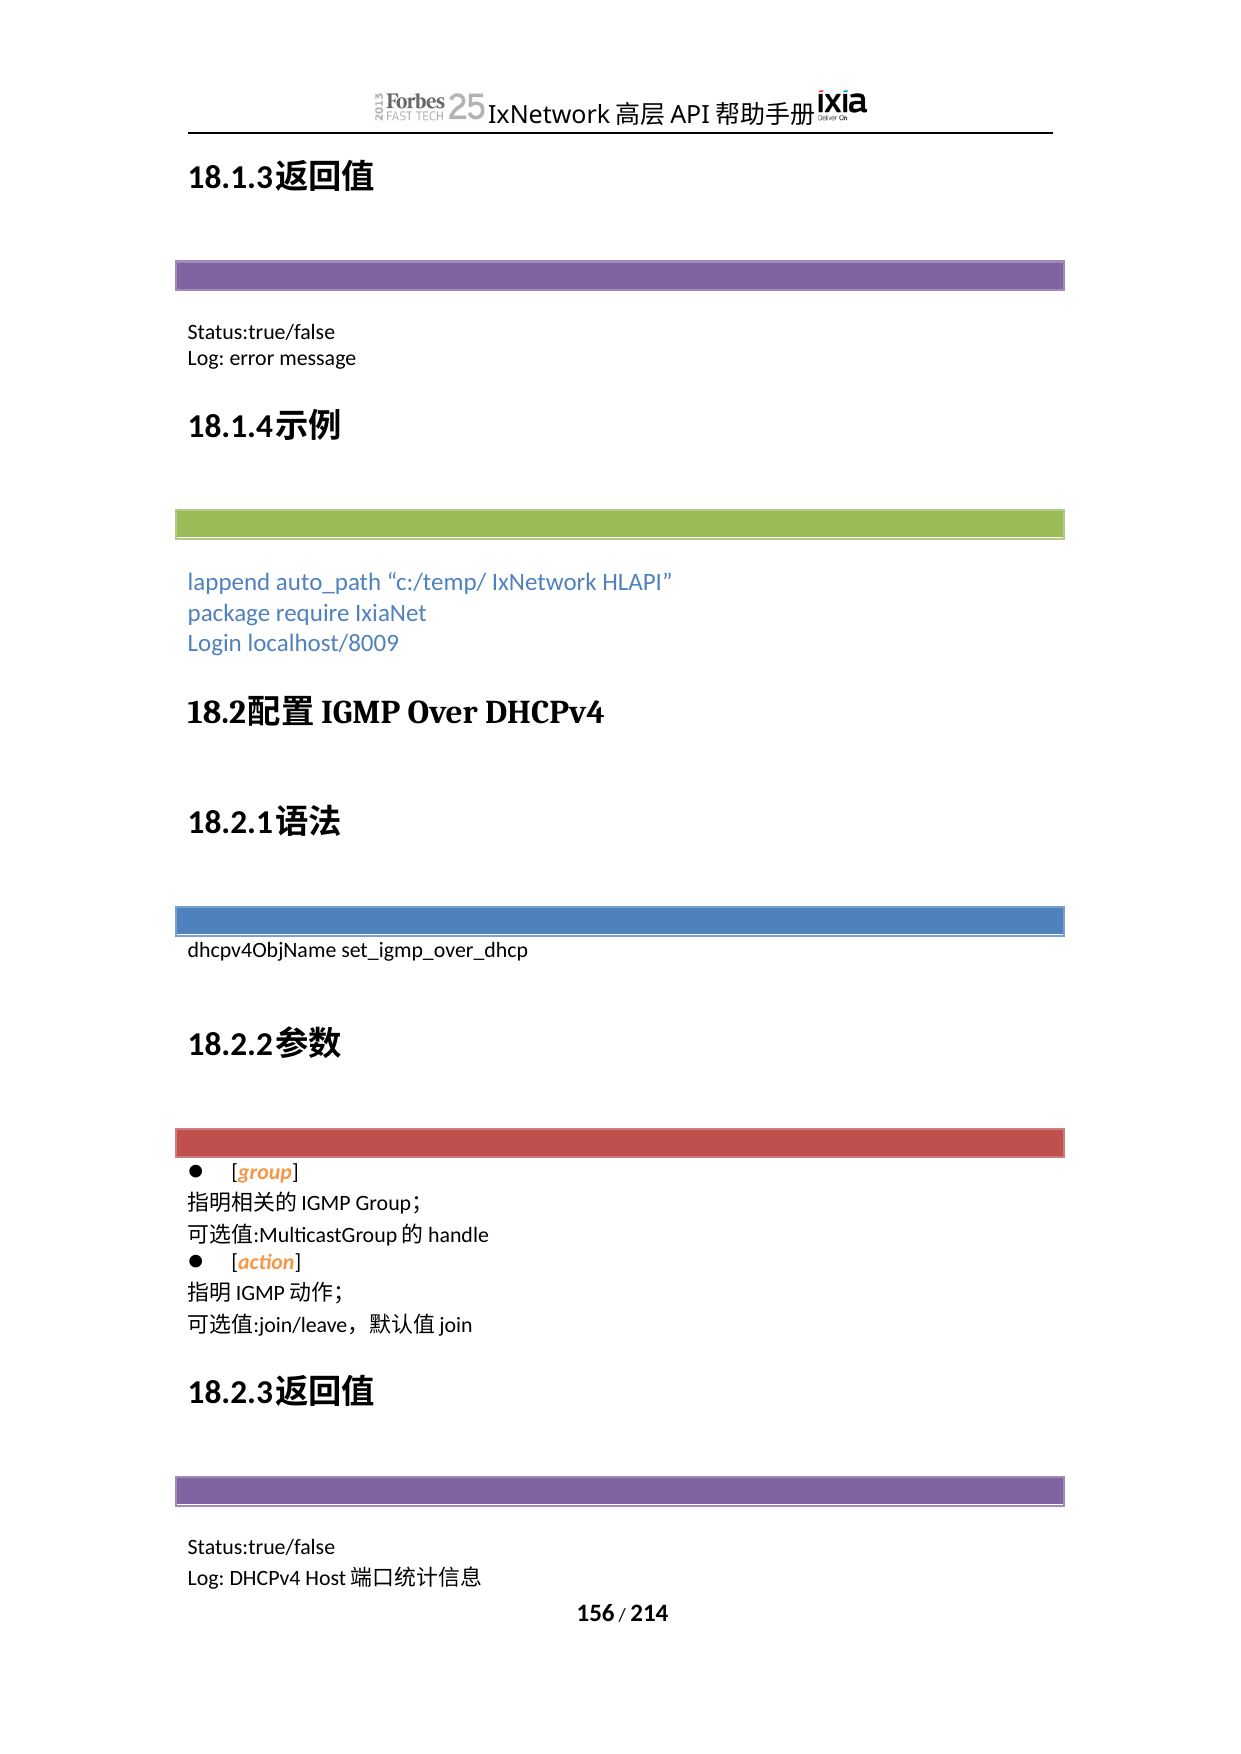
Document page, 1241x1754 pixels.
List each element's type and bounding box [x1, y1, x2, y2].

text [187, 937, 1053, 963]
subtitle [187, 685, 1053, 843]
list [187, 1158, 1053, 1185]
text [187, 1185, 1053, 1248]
picture [814, 88, 868, 123]
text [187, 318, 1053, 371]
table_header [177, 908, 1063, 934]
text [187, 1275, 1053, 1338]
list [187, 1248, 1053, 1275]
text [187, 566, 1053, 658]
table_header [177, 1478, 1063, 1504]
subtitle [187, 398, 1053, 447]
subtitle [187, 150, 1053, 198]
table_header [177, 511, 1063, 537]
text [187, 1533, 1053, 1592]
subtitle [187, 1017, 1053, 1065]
picture [372, 90, 488, 123]
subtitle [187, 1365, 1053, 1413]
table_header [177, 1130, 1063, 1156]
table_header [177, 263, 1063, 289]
